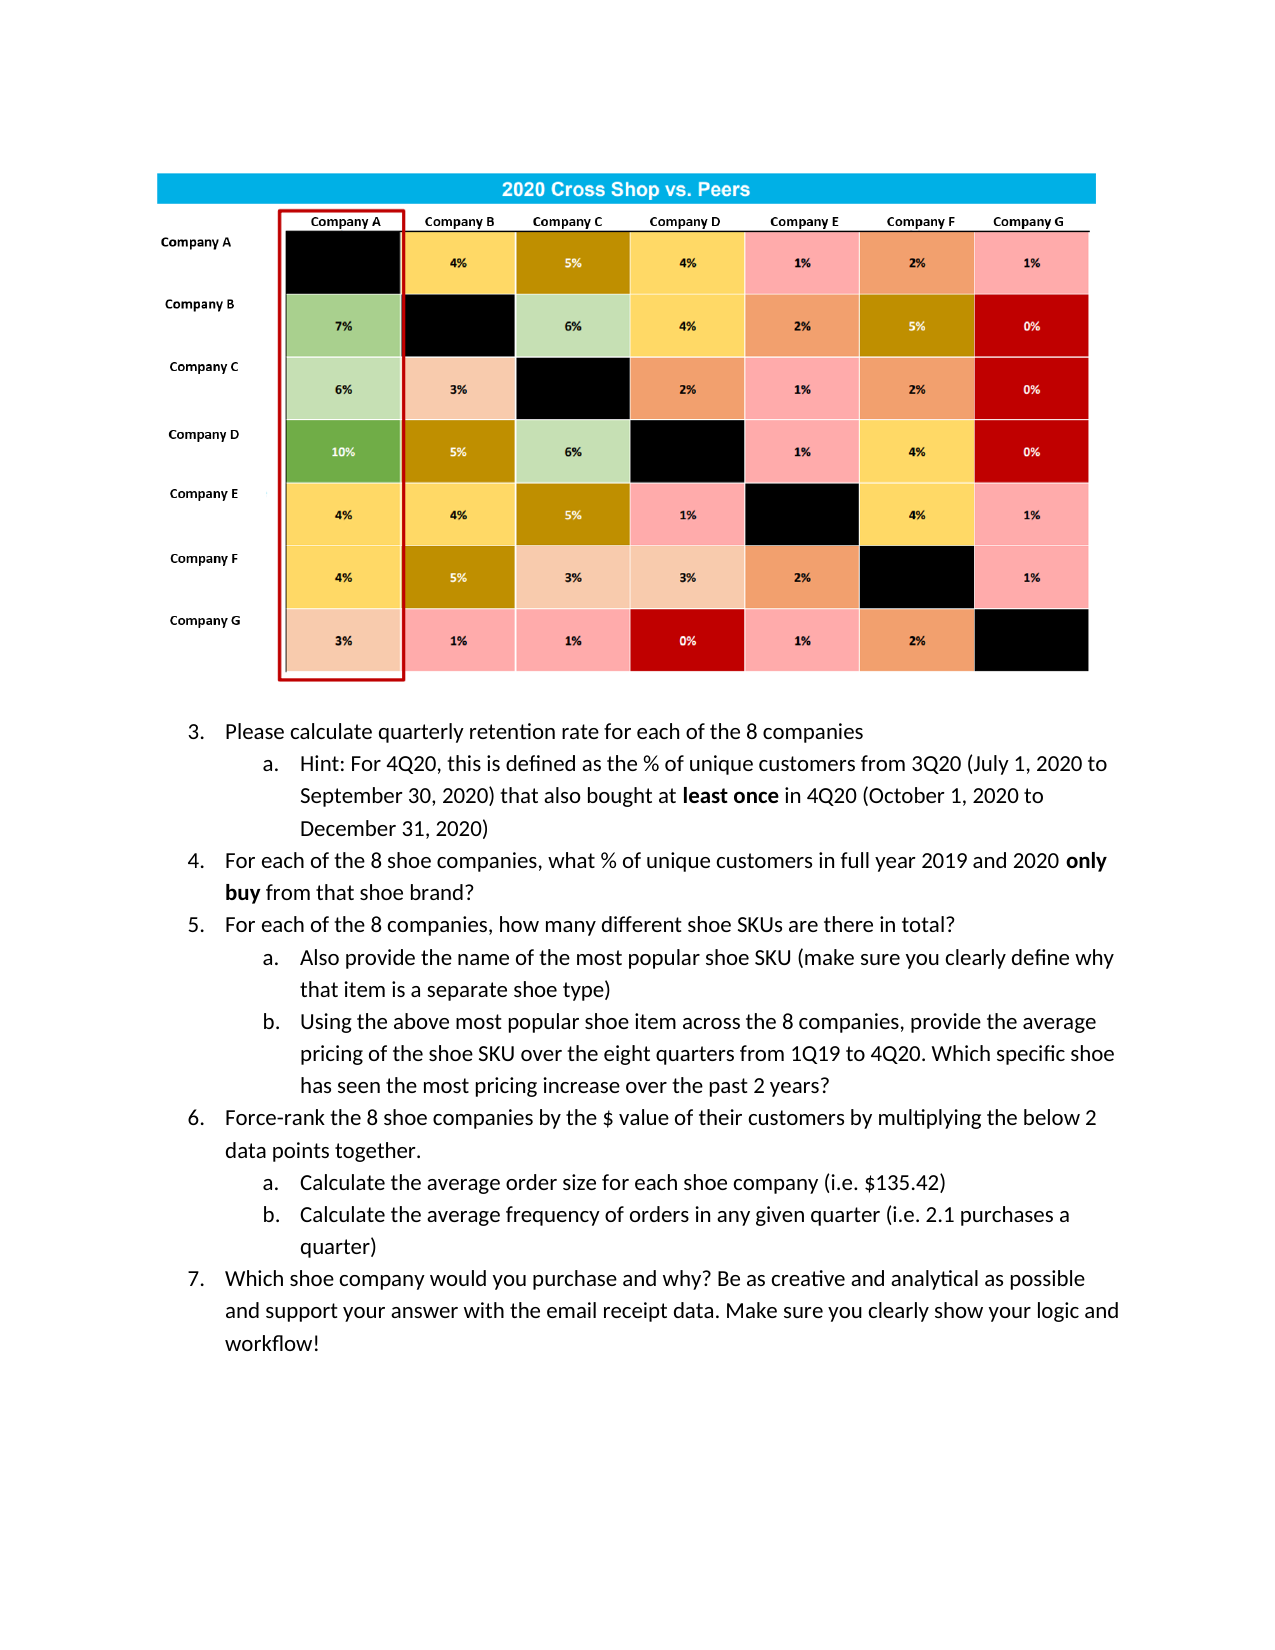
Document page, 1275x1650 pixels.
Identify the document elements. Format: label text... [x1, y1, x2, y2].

list Which shoe company would you purchase and why? Be as creative and analytical as possible and support your answer with the email receipt data. Make sure you clearly show your logic and workflow! [187, 1264, 1125, 1357]
list Please calculate quarterly retention rate for each of the 8 companies [187, 717, 1125, 745]
list For each of the 8 companies, how many different shoe SKUs are there in total? [187, 910, 1125, 938]
list Also provide the name of the most popular shoe SKU (make sure you clearly define why that item is a separate shoe type) [262, 943, 1125, 1003]
list Calculate the average order size for each shoe company (i.e. $135.42) [262, 1168, 1125, 1196]
list Force-rank the 8 shoe companies by the $ value of their customers by multiplying the below 2 data points together. [187, 1103, 1125, 1164]
list Hint: For 4Q20, this is defined as the % of unique customers from 3Q20 (July 1, 2020 to September 30, 2020) that also bought at least once in 4Q20 (October 1, 2020 to December 31, 2020) [262, 749, 1125, 842]
list Using the above most popular shoe item across the 8 companies, provide the average pricing of the shoe SKU over the eight quarters from 1Q19 to 4Q20. Which specific shoe has seen the most pricing increase over the past 2 years? [262, 1007, 1125, 1099]
list Calculate the average frequency of orders in any given quarter (i.e. 2.1 purchases a quarter) [262, 1200, 1125, 1260]
picture [150, 150, 1125, 693]
list For each of the 8 shoe companies, what % of unique customers in full year 2019 and 2020 only buy from that shoe brand? [187, 846, 1125, 906]
